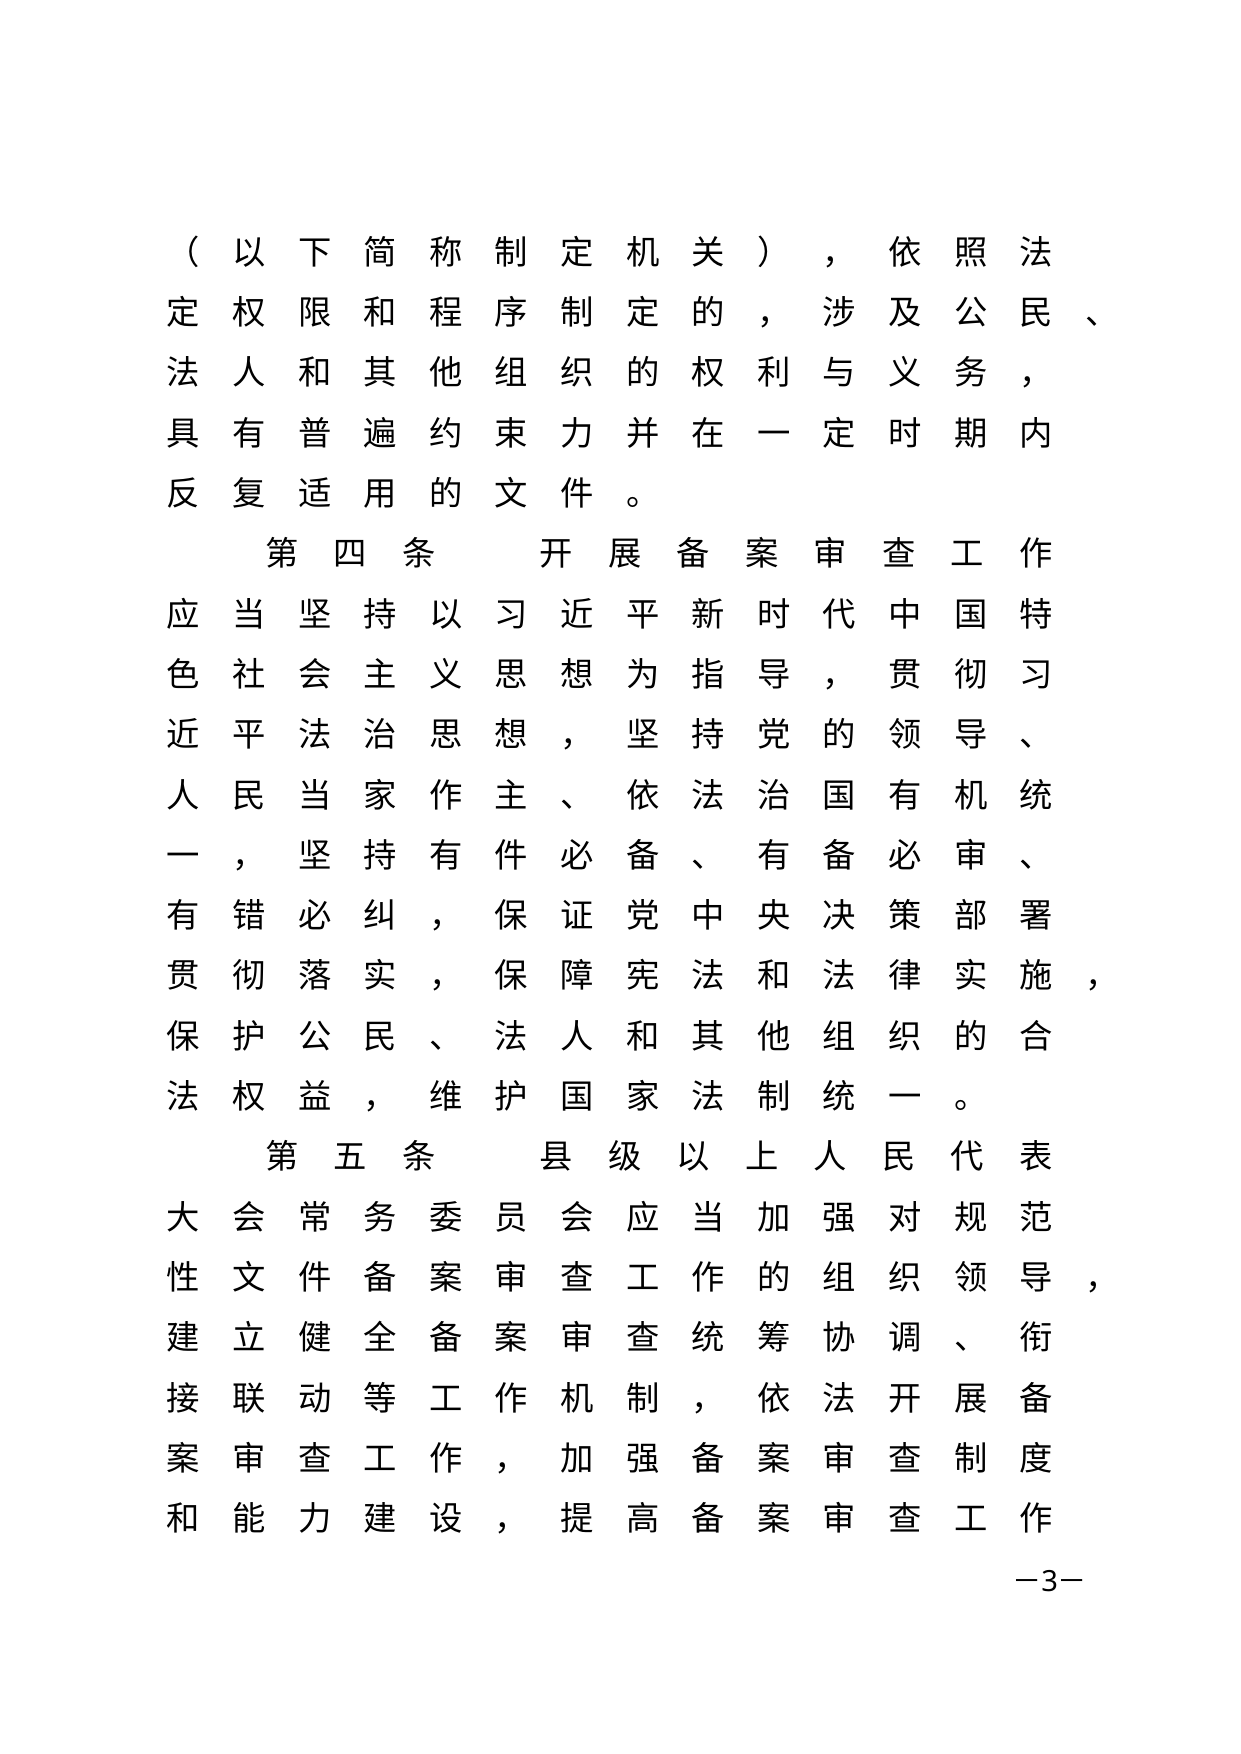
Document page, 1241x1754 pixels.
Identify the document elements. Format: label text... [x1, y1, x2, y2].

text 第五条 县级以上人民代表大会常务委员会应当加强对规范性文件备案审查工作的组织领导，建立健全备案审查统筹协调、衔接联动等工作机制，依法开展备案审查工作，加强备案审查制度和能力建设，提高备案审查工作质量。 [167, 1124, 1085, 1546]
text 第三条 本条例所称规范性文件，是指人民代表大会及其常务委员会、人民政府、监察委员会、人民法院、人民检察院等（以下简称制定机关），依照法定权限和程序制定的，涉及公民、法人和其他组织的权利与义务，具有普遍约束力并在一定时期内反复适用的文件。 [167, 219, 1085, 521]
text 第四条 开展备案审查工作应当坚持以习近平新时代中国特色社会主义思想为指导，贯彻习近平法治思想，坚持党的领导、人民当家作主、依法治国有机统一，坚持有件必备、有备必审、有错必纠，保证党中央决策部署贯彻落实，保障宪法和法律实施，保护公民、法人和其他组织的合法权益，维护国家法制统一。 [167, 521, 1085, 1124]
